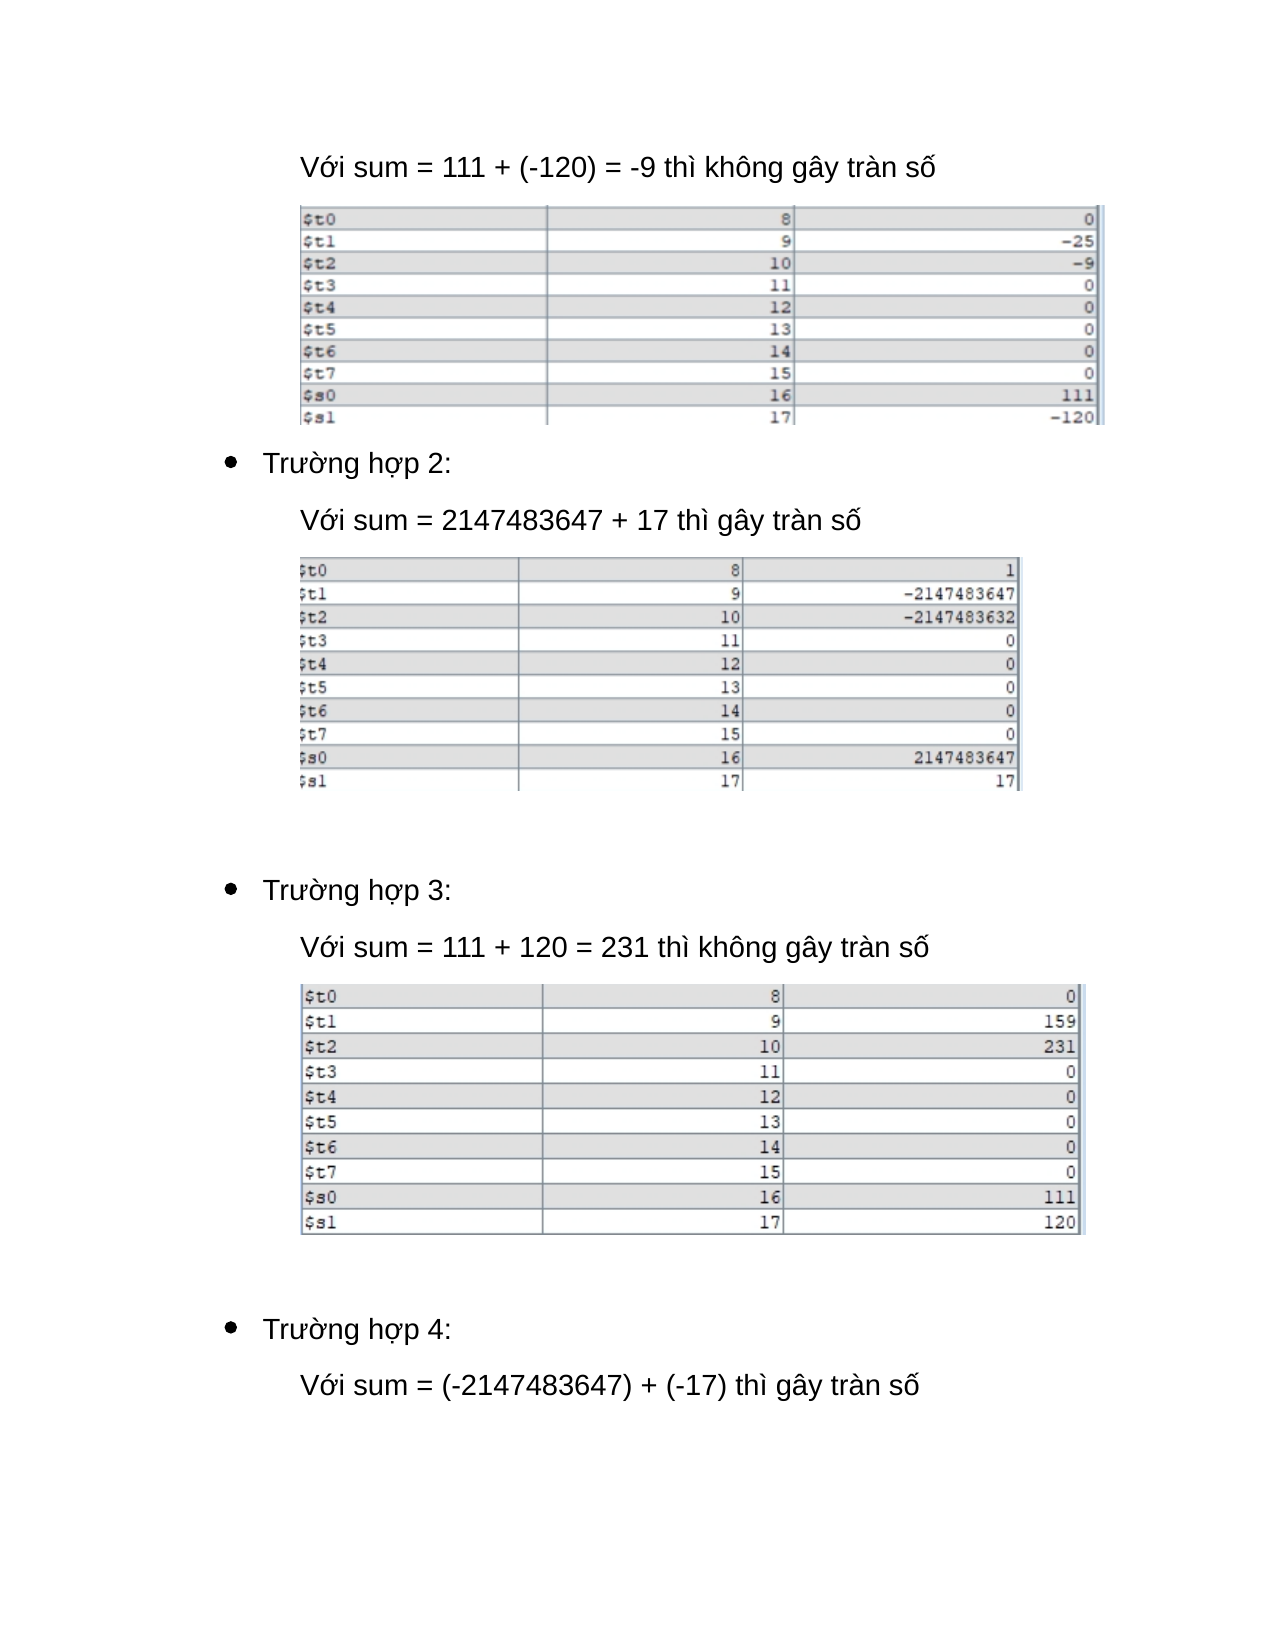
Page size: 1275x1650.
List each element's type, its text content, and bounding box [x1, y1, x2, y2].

list Trường hợp 2: [225, 446, 1125, 481]
text Với sum = 111 + (-120) = -9 thì không gây tràn số [300, 150, 1125, 183]
picture [300, 205, 1105, 425]
text Với sum = (-2147483647) + (-17) thì gây tràn số [300, 1368, 1125, 1402]
list Trường hợp 3: [225, 873, 1125, 908]
picture [300, 984, 1086, 1235]
text Với sum = 2147483647 + 17 thì gây tràn số [300, 503, 1125, 536]
picture [300, 557, 1023, 791]
text Với sum = 111 + 120 = 231 thì không gây tràn số [300, 929, 1125, 963]
list Trường hợp 4: [225, 1312, 1125, 1346]
